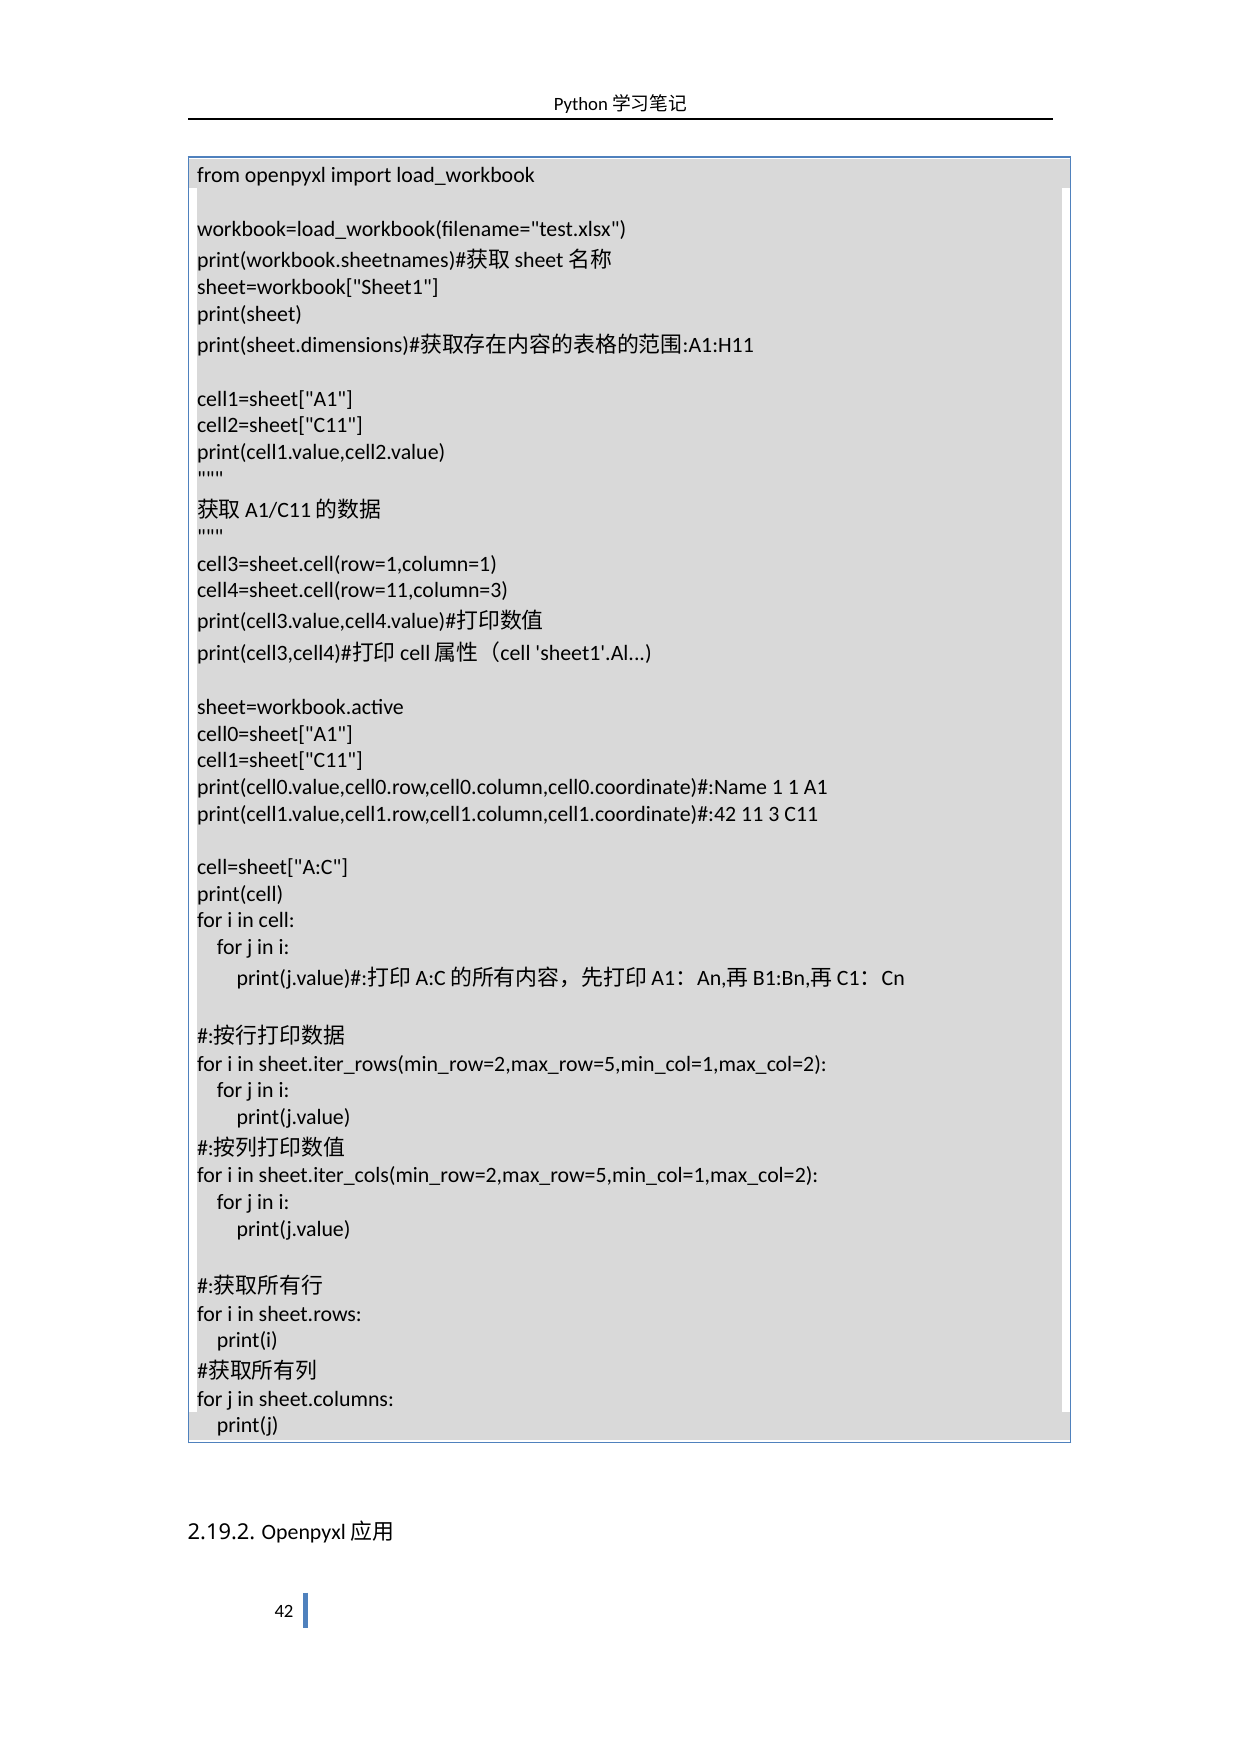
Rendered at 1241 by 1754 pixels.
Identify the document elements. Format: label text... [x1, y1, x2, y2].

text for j in i: [197, 933, 1062, 960]
text 获取A1/C11的数据 [197, 492, 1062, 523]
text cell=sheet["A:C"] [197, 853, 1062, 880]
text for i in sheet.iter_cols(min_row=2,max_row=5,min_col=1,max_col=2): [197, 1162, 1062, 1188]
text print(cell3.value,cell4.value)#打印数值 [197, 603, 1062, 635]
text cell3=sheet.cell(row=1,column=1) [197, 550, 1062, 577]
text print(j) [189, 1412, 1070, 1440]
text #:获取所有行 [197, 1268, 1062, 1300]
text for i in sheet.rows: [197, 1300, 1062, 1327]
text for i in cell: [197, 907, 1062, 933]
text cell1=sheet["C11"] [197, 747, 1062, 773]
text for j in i: [197, 1188, 1062, 1215]
text #:按列打印数值 [197, 1130, 1062, 1162]
text print(sheet.dimensions)#获取存在内容的表格的范围:A1:H11 [197, 327, 1062, 358]
text print(cell0.value,cell0.row,cell0.column,cell0.coordinate)#:Name 1 1 A1 [197, 773, 1062, 800]
text print(j.value)#:打印A:C的所有内容，先打印A1：An,再B1:Bn,再C1：Cn [197, 960, 1062, 992]
text print(j.value) [197, 1103, 1062, 1130]
text sheet=workbook["Sheet1"] [197, 273, 1062, 300]
text for j in sheet.columns: [197, 1385, 1062, 1412]
text for j in i: [197, 1077, 1062, 1103]
text from openpyxl import load_workbook [189, 159, 1070, 188]
text cell4=sheet.cell(row=11,column=3) [197, 577, 1062, 603]
text cell0=sheet["A1"] [197, 720, 1062, 747]
text """ [197, 465, 1062, 492]
text print(cell3,cell4)#打印cell属性（cell 'sheet1'.Al...) [197, 635, 1062, 667]
text for i in sheet.iter_rows(min_row=2,max_row=5,min_col=1,max_col=2): [197, 1050, 1062, 1077]
subtitle Openpyxl应用 [187, 1514, 1053, 1546]
text cell2=sheet["C11"] [197, 412, 1062, 438]
text workbook=load_workbook(filename="test.xlsx") [197, 215, 1062, 242]
text #:按行打印数据 [197, 1018, 1062, 1050]
text print(cell) [197, 880, 1062, 907]
text #获取所有列 [197, 1353, 1062, 1385]
text print(i) [197, 1327, 1062, 1353]
text print(cell1.value,cell2.value) [197, 438, 1062, 465]
text print(sheet) [197, 300, 1062, 327]
text sheet=workbook.active [197, 693, 1062, 720]
text print(workbook.sheetnames)#获取sheet名称 [197, 242, 1062, 273]
text cell1=sheet["A1"] [197, 385, 1062, 412]
text print(cell1.value,cell1.row,cell1.column,cell1.coordinate)#:42 11 3 C11 [197, 800, 1062, 827]
text """ [197, 523, 1062, 550]
text print(j.value) [197, 1215, 1062, 1242]
